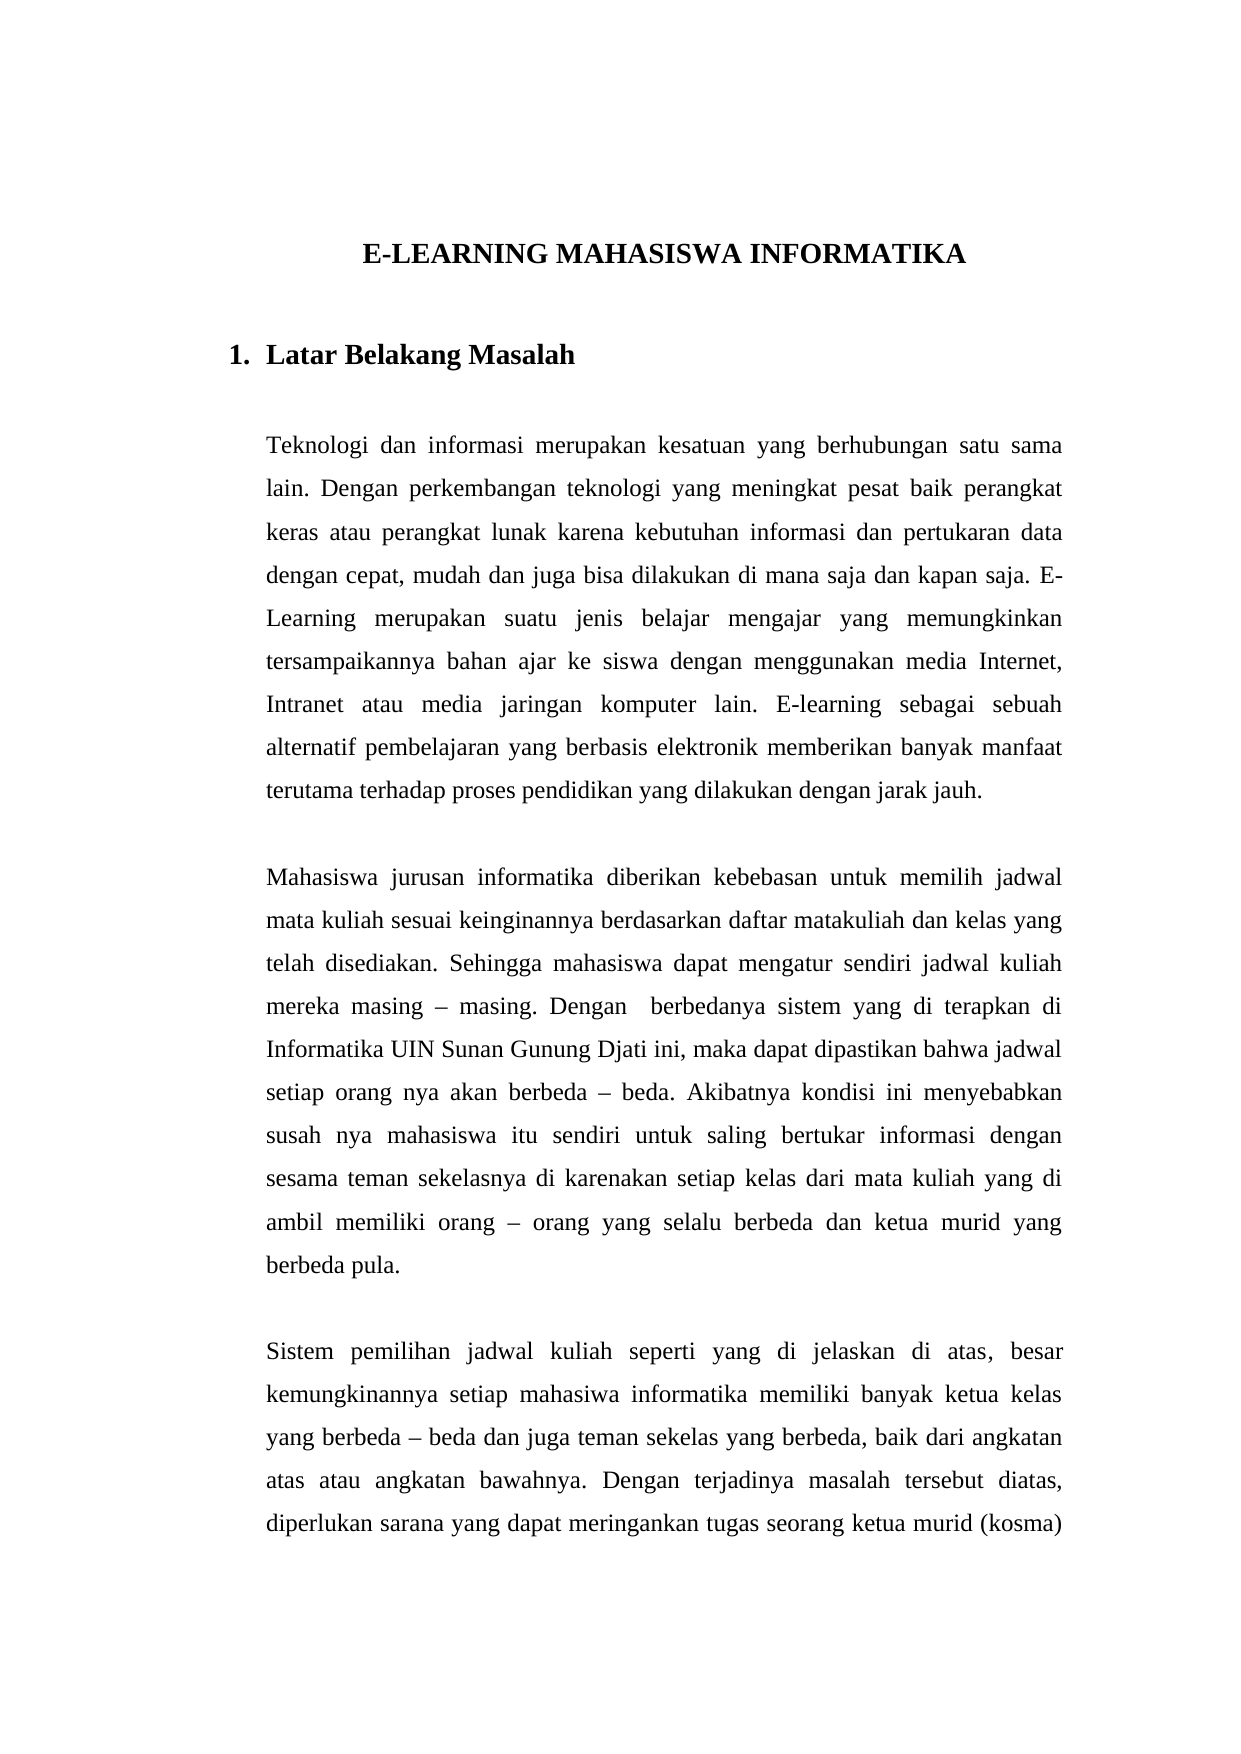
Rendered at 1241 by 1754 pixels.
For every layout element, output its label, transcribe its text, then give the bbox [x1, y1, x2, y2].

text Teknologi dan informasi merupakan kesatuan yang berhubungan satu sama lain. Dengan perkembangan teknologi yang meningkat pesat baik perangkat keras atau perangkat lunak karena kebutuhan informasi dan pertukaran data dengan cepat, mudah dan juga bisa dilakukan di mana saja dan kapan saja. E-Learning merupakan suatu jenis belajar mengajar yang memungkinkan tersampaikannya bahan ajar ke siswa dengan menggunakan media Internet, Intranet atau media jaringan komputer lain. E-learning sebagai sebuah alternatif pembelajaran yang berbasis elektronik memberikan banyak manfaat terutama terhadap proses pendidikan yang dilakukan dengan jarak jauh. [266, 430, 1063, 804]
text Mahasiswa jurusan informatika diberikan kebebasan untuk memilih jadwal mata kuliah sesuai keinginannya berdasarkan daftar matakuliah dan kelas yang telah disediakan. Sehingga mahasiswa dapat mengatur sendiri jadwal kuliah mereka masing – masing. Dengan berbedanya sistem yang di terapkan di Informatika UIN Sunan Gunung Djati ini, maka dapat dipastikan bahwa jadwal setiap orang nya akan berbeda – beda. Akibatnya kondisi ini menyebabkan susah nya mahasiswa itu sendiri untuk saling bertukar informasi dengan sesama teman sekelasnya di karenakan setiap kelas dari mata kuliah yang di ambil memiliki orang – orang yang selalu berbeda dan ketua murid yang berbeda pula. [266, 862, 1063, 1278]
list Latar Belakang Masalah [228, 337, 1063, 370]
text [266, 1336, 1063, 1537]
list E-LEARNING MAHASISWA INFORMATIKA [266, 236, 1063, 270]
